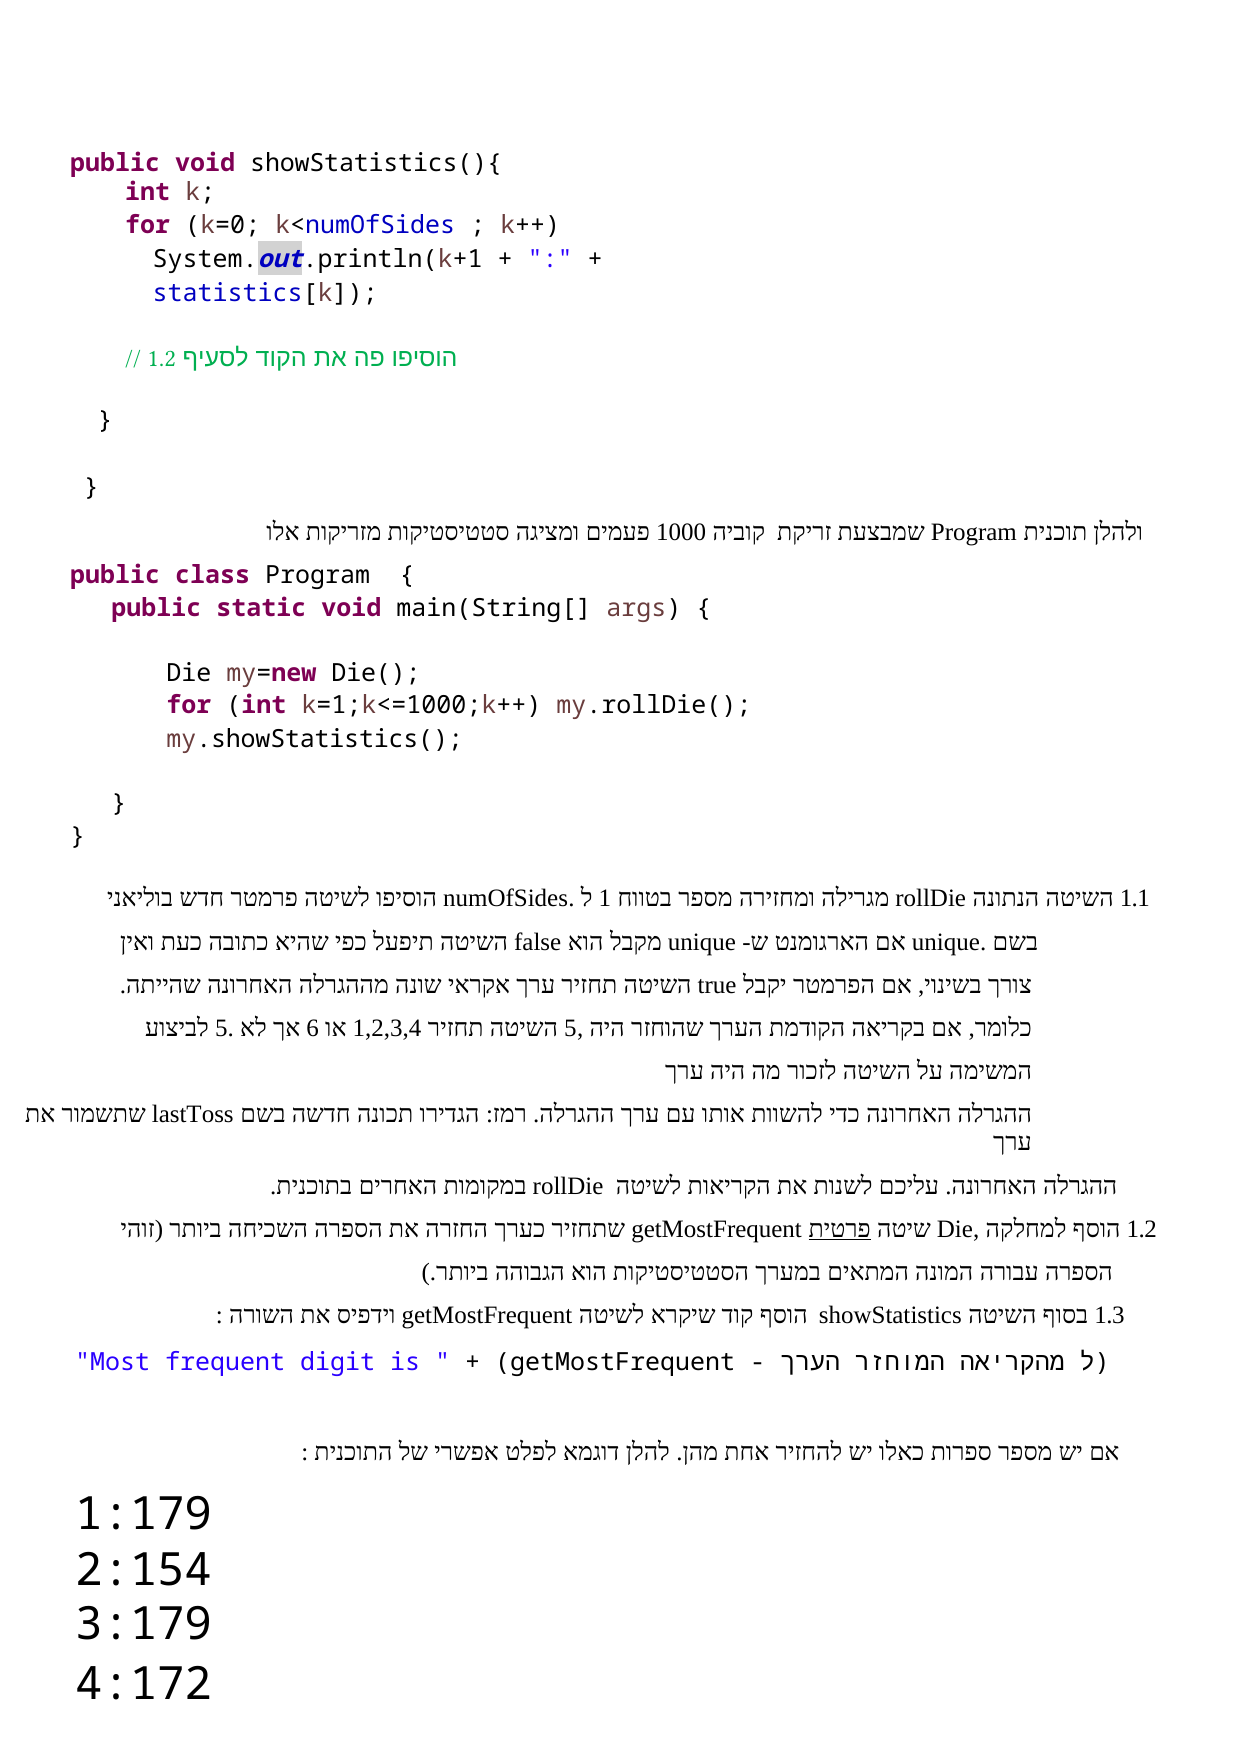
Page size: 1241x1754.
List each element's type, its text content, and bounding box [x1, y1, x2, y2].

text Die my=new Die(); [166, 658, 1171, 687]
text ההגרלה האחרונה כדי להשוות אותו עם ערך ההגרלה. רמז: הגדירו תכונה חדשה בשם lastToss שתשמור את ערך [21, 1099, 1032, 1156]
text אם יש מספר ספרות כאלו יש להחזיר אחת מהן. להלן דוגמא לפלט אפשרי של התוכנית : [301, 1437, 1171, 1466]
text 1:179 [75, 1480, 1171, 1543]
text int k; [125, 177, 1171, 207]
text 4:172 [75, 1650, 1171, 1713]
text } [97, 401, 1171, 436]
text } [70, 817, 1171, 851]
text 2:154 [75, 1543, 1171, 1596]
text 1.2 הוסף למחלקה ,Die שיטה פרטית getMostFrequent שתחזיר כערך החזרה את הספרה השכיחה ביותר (זוהי [120, 1214, 1171, 1243]
text 1.3 בסוף השיטה showStatistics הוסף קוד שיקרא לשיטה getMostFrequent וידפיס את השורה : [216, 1300, 1171, 1329]
text for (k=0; k<numOfSides ; k++) System.out.println(k+1 + ":" + statistics[k]); [125, 207, 823, 309]
text } [111, 788, 1171, 817]
text public static void main(String[] args) { [111, 590, 1171, 624]
text הספרה עבורה המונה המתאים במערך הסטטיסטיקות הוא הגבוהה ביותר.) [422, 1257, 1171, 1286]
text 3:179 [75, 1596, 1171, 1650]
text public class Program { [70, 561, 1171, 590]
text public void showStatistics(){ [70, 148, 1171, 177]
text } [84, 469, 1171, 503]
text "Most frequent digit is " + (getMostFrequent - ל מהקריאה המוחזר הערך) [75, 1343, 1171, 1378]
text בשם .unique אם הארגומנט ש- unique מקבל הוא false השיטה תיפעל כפי שהיא כתובה כעת ואין צורך בשינוי, אם הפרמטר יקבל true השיטה תחזיר ערך אקראי שונה מההגרלה האחרונה שהייתה. כלומר, אם בקריאה הקודמת הערך שהוחזר היה ,5 השיטה תחזיר 1,2,3,4 או 6 אך לא .5 לביצוע המשימה על השיטה לזכור מה היה ערך [88, 927, 1038, 1085]
text הוסיפו פה את הקוד לסעיף 1.2 // [125, 343, 1171, 372]
text ולהלן תוכנית Program שמבצעת זריקת קוביה 1000 פעמים ומציגה סטטיסטיקות מזריקות אלו [266, 517, 1171, 546]
text 1.1 השיטה הנתונה rollDie מגרילה ומחזירה מספר בטווח 1 ל .numOfSides הוסיפו לשיטה פרמטר חדש בוליאני [107, 883, 1171, 912]
text ההגרלה האחרונה. עליכם לשנות את הקריאות לשיטה rollDie במקומות האחרים בתוכנית. [270, 1171, 1171, 1199]
text for (int k=1;k<=1000;k++) my.rollDie(); my.showStatistics(); [166, 687, 967, 755]
